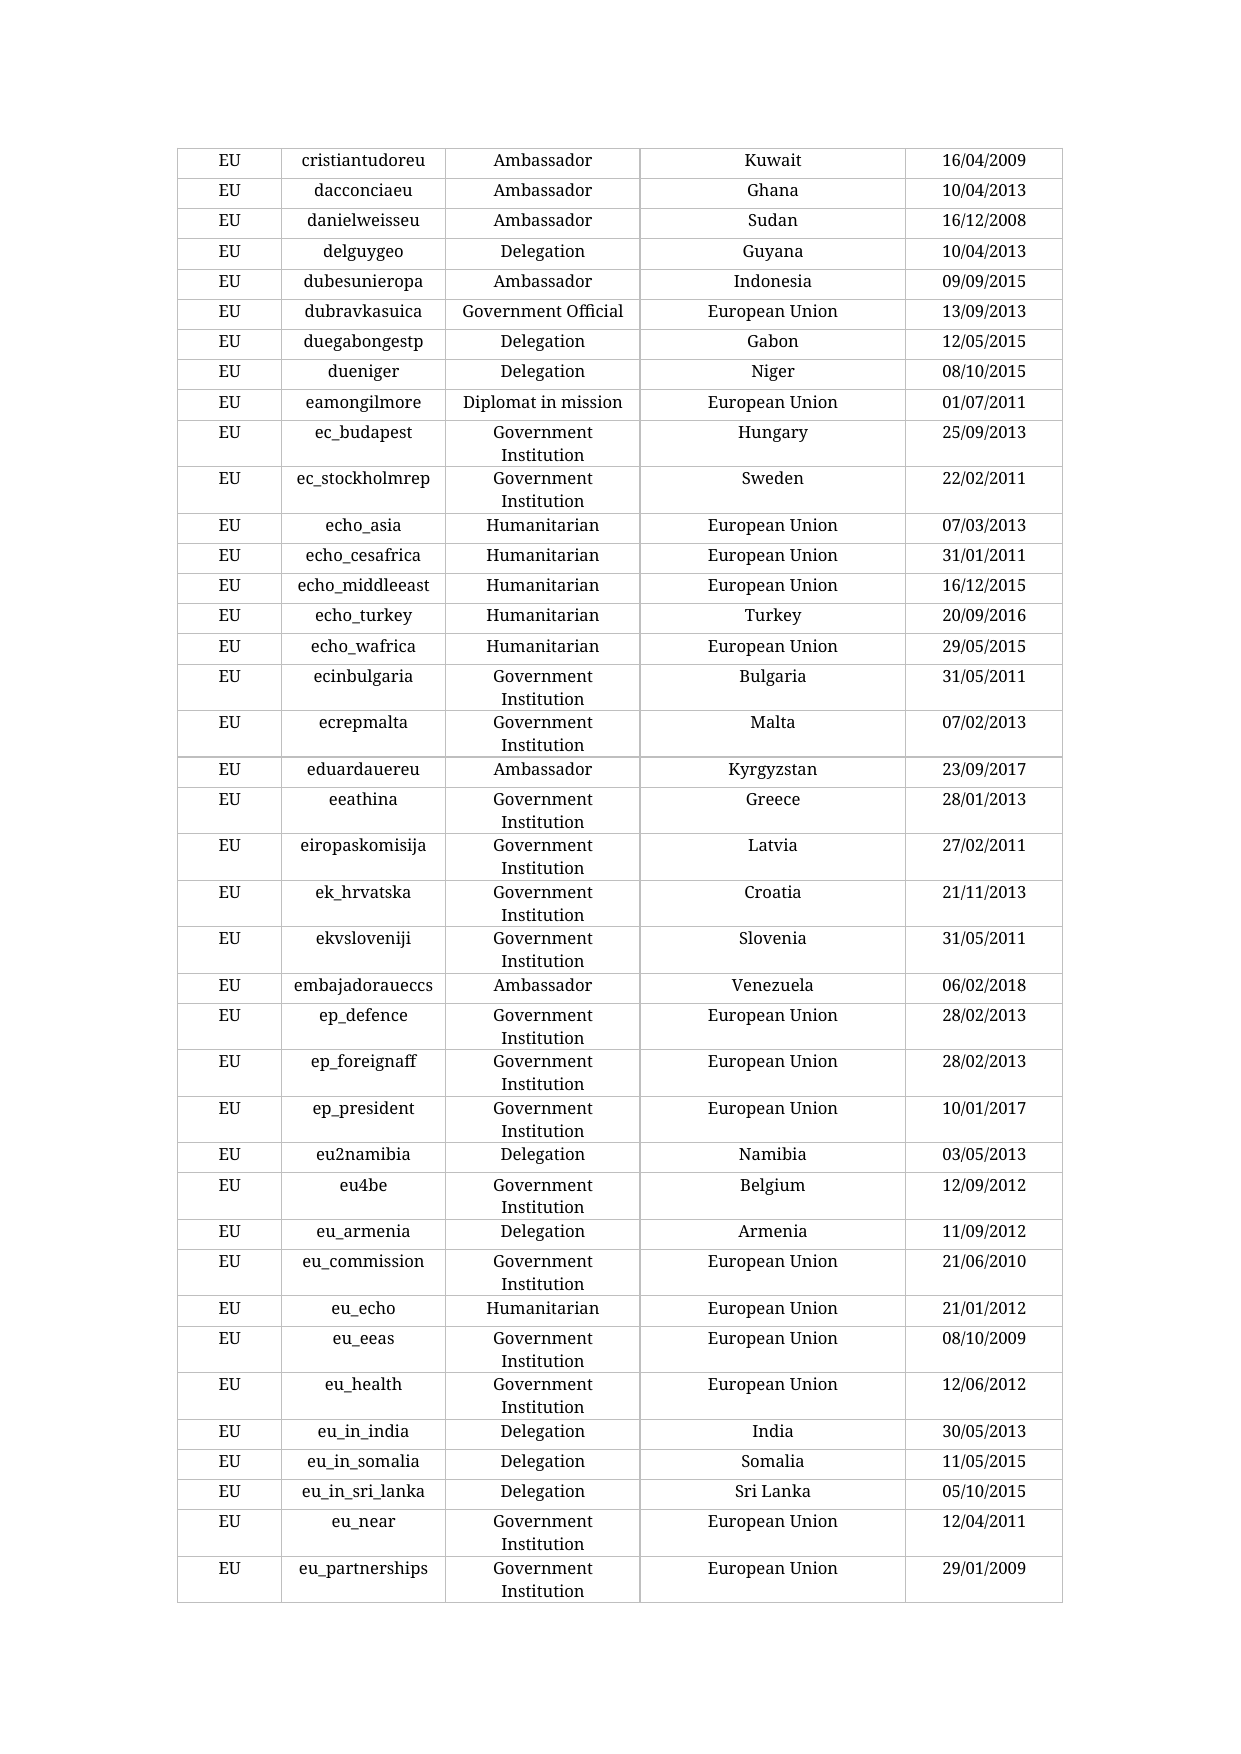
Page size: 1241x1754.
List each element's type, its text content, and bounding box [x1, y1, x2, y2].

table_cell eu_near [282, 1510, 445, 1556]
table_cell 11/09/2012 [906, 1220, 1062, 1249]
table_cell 29/01/2009 [906, 1557, 1062, 1602]
table_cell EU [178, 149, 281, 178]
table_cell EU [178, 1250, 281, 1295]
table_cell Government Institution [446, 711, 639, 756]
table_cell Delegation [446, 1480, 639, 1509]
table_cell European Union [641, 1510, 905, 1556]
table_cell Humanitarian [446, 544, 639, 573]
table_cell EU [178, 1296, 281, 1326]
table_cell 12/05/2015 [906, 330, 1062, 359]
table_cell EU [178, 330, 281, 359]
table_cell EU [178, 1450, 281, 1479]
table_cell ep_defence [282, 1004, 445, 1049]
table_cell EU [178, 1097, 281, 1142]
table_cell dacconciaeu [282, 179, 445, 208]
table_cell European Union [641, 1250, 905, 1295]
table_cell Ambassador [446, 149, 639, 178]
table_cell European Union [641, 1296, 905, 1326]
table_cell Government Institution [446, 1250, 639, 1295]
table_cell 10/01/2017 [906, 1097, 1062, 1142]
table_cell ecinbulgaria [282, 665, 445, 710]
table_cell EU [178, 239, 281, 268]
table_cell echo_middleeast [282, 574, 445, 603]
table_cell Humanitarian [446, 634, 639, 663]
table_cell EU [178, 179, 281, 208]
table_cell Delegation [446, 1143, 639, 1172]
table_cell 28/02/2013 [906, 1004, 1062, 1049]
table_cell Government Institution [446, 927, 639, 972]
table_cell echo_asia [282, 514, 445, 543]
table_cell eu_in_india [282, 1420, 445, 1449]
table_cell Gabon [641, 330, 905, 359]
table_cell EU [178, 927, 281, 972]
table_cell 16/04/2009 [906, 149, 1062, 178]
table_cell EU [178, 574, 281, 603]
table_cell EU [178, 1510, 281, 1556]
table_cell 27/02/2011 [906, 834, 1062, 879]
table_cell Government Institution [446, 467, 639, 512]
table_cell 07/03/2013 [906, 514, 1062, 543]
table_cell echo_cesafrica [282, 544, 445, 573]
table_cell European Union [641, 1557, 905, 1602]
table_cell EU [178, 758, 281, 787]
table_cell Kyrgyzstan [641, 758, 905, 787]
table_cell EU [178, 1173, 281, 1219]
table_cell Sweden [641, 467, 905, 512]
table_cell European Union [641, 1373, 905, 1418]
table_cell European Union [641, 514, 905, 543]
table_cell EU [178, 834, 281, 879]
table_cell Delegation [446, 360, 639, 389]
table_cell 12/09/2012 [906, 1173, 1062, 1219]
table_cell echo_turkey [282, 604, 445, 633]
table_cell ecrepmalta [282, 711, 445, 756]
table_cell EU [178, 604, 281, 633]
table_cell 20/09/2016 [906, 604, 1062, 633]
table_cell Government Institution [446, 1097, 639, 1142]
table_cell EU [178, 1327, 281, 1372]
table_cell dubravkasuica [282, 300, 445, 329]
table_cell eu_armenia [282, 1220, 445, 1249]
table_cell 08/10/2015 [906, 360, 1062, 389]
table_cell Delegation [446, 330, 639, 359]
table_cell India [641, 1420, 905, 1449]
table_cell eu_partnerships [282, 1557, 445, 1602]
table_cell European Union [641, 1327, 905, 1372]
table_cell ek_hrvatska [282, 881, 445, 926]
table_cell eu_in_sri_lanka [282, 1480, 445, 1509]
table_cell eduardauereu [282, 758, 445, 787]
table_cell Ambassador [446, 270, 639, 299]
table_cell 12/06/2012 [906, 1373, 1062, 1418]
table_cell ec_stockholmrep [282, 467, 445, 512]
table_cell European Union [641, 1004, 905, 1049]
table_cell 30/05/2013 [906, 1420, 1062, 1449]
table_cell Government Institution [446, 1557, 639, 1602]
table_cell Guyana [641, 239, 905, 268]
table_cell EU [178, 514, 281, 543]
table_cell EU [178, 1220, 281, 1249]
table_cell 21/06/2010 [906, 1250, 1062, 1295]
table_cell Greece [641, 788, 905, 833]
table_cell Delegation [446, 239, 639, 268]
table_cell EU [178, 1143, 281, 1172]
table_cell EU [178, 1480, 281, 1509]
table_cell 06/02/2018 [906, 974, 1062, 1003]
table_cell EU [178, 1004, 281, 1049]
table_cell Delegation [446, 1420, 639, 1449]
table_cell 01/07/2011 [906, 390, 1062, 419]
table_cell EU [178, 300, 281, 329]
table_cell 31/01/2011 [906, 544, 1062, 573]
table_cell EU [178, 1050, 281, 1096]
table_cell 25/09/2013 [906, 421, 1062, 466]
table_cell EU [178, 390, 281, 419]
table_cell European Union [641, 574, 905, 603]
table_cell ec_budapest [282, 421, 445, 466]
table_cell Hungary [641, 421, 905, 466]
table_cell Government Institution [446, 881, 639, 926]
table_cell Bulgaria [641, 665, 905, 710]
table_cell Sri Lanka [641, 1480, 905, 1509]
table_cell embajadoraueccs [282, 974, 445, 1003]
table_cell Government Institution [446, 834, 639, 879]
table_cell eu4be [282, 1173, 445, 1219]
table_cell 23/09/2017 [906, 758, 1062, 787]
table_cell European Union [641, 390, 905, 419]
table_cell Government Institution [446, 421, 639, 466]
table_cell Diplomat in mission [446, 390, 639, 419]
table_cell Niger [641, 360, 905, 389]
table_cell Government Institution [446, 1004, 639, 1049]
table_cell 22/02/2011 [906, 467, 1062, 512]
table_cell dueniger [282, 360, 445, 389]
table_cell 05/10/2015 [906, 1480, 1062, 1509]
table_cell 10/04/2013 [906, 239, 1062, 268]
table_cell EU [178, 544, 281, 573]
table_cell eu_eeas [282, 1327, 445, 1372]
table_cell European Union [641, 544, 905, 573]
table_cell 31/05/2011 [906, 665, 1062, 710]
table_cell 07/02/2013 [906, 711, 1062, 756]
table_cell 09/09/2015 [906, 270, 1062, 299]
table_cell Venezuela [641, 974, 905, 1003]
table_cell Government Institution [446, 1373, 639, 1418]
table_cell 10/04/2013 [906, 179, 1062, 208]
table_cell European Union [641, 300, 905, 329]
table_cell Namibia [641, 1143, 905, 1172]
table_cell EU [178, 270, 281, 299]
table_cell EU [178, 360, 281, 389]
table_cell Ghana [641, 179, 905, 208]
table_cell Kuwait [641, 149, 905, 178]
table_cell eamongilmore [282, 390, 445, 419]
table_cell 03/05/2013 [906, 1143, 1062, 1172]
table_cell Indonesia [641, 270, 905, 299]
table_cell 21/01/2012 [906, 1296, 1062, 1326]
table_cell echo_wafrica [282, 634, 445, 663]
table_cell Humanitarian [446, 604, 639, 633]
table_cell EU [178, 421, 281, 466]
table_cell Government Institution [446, 1510, 639, 1556]
table_cell 08/10/2009 [906, 1327, 1062, 1372]
table_cell European Union [641, 634, 905, 663]
table_cell Humanitarian [446, 1296, 639, 1326]
table_cell delguygeo [282, 239, 445, 268]
table_cell Belgium [641, 1173, 905, 1219]
table_cell 16/12/2008 [906, 209, 1062, 238]
table_cell Slovenia [641, 927, 905, 972]
table_cell Government Institution [446, 1327, 639, 1372]
table_cell ep_foreignaff [282, 1050, 445, 1096]
table_cell EU [178, 634, 281, 663]
table_cell eeathina [282, 788, 445, 833]
table_cell eu_echo [282, 1296, 445, 1326]
table_cell Ambassador [446, 179, 639, 208]
table_cell 31/05/2011 [906, 927, 1062, 972]
table_cell Armenia [641, 1220, 905, 1249]
table_cell 29/05/2015 [906, 634, 1062, 663]
table_cell Ambassador [446, 758, 639, 787]
table_cell Humanitarian [446, 574, 639, 603]
table_cell European Union [641, 1050, 905, 1096]
table_cell EU [178, 467, 281, 512]
table_cell Somalia [641, 1450, 905, 1479]
table_cell EU [178, 1557, 281, 1602]
table_cell 12/04/2011 [906, 1510, 1062, 1556]
table_cell Ambassador [446, 209, 639, 238]
table_cell Sudan [641, 209, 905, 238]
table_cell EU [178, 974, 281, 1003]
table_cell Government Official [446, 300, 639, 329]
table_cell European Union [641, 1097, 905, 1142]
table_cell 16/12/2015 [906, 574, 1062, 603]
table_cell 13/09/2013 [906, 300, 1062, 329]
table_cell Malta [641, 711, 905, 756]
table_cell eiropaskomisija [282, 834, 445, 879]
table_cell eu_health [282, 1373, 445, 1418]
table_cell 28/01/2013 [906, 788, 1062, 833]
table_cell Ambassador [446, 974, 639, 1003]
table_cell Delegation [446, 1450, 639, 1479]
table_cell Delegation [446, 1220, 639, 1249]
table_cell EU [178, 1420, 281, 1449]
table_cell EU [178, 788, 281, 833]
table_cell eu_in_somalia [282, 1450, 445, 1479]
table_cell EU [178, 665, 281, 710]
table_cell duegabongestp [282, 330, 445, 359]
table_cell Government Institution [446, 1173, 639, 1219]
table_cell Government Institution [446, 665, 639, 710]
table_cell Humanitarian [446, 514, 639, 543]
table_cell ep_president [282, 1097, 445, 1142]
table_cell Latvia [641, 834, 905, 879]
table_cell eu2namibia [282, 1143, 445, 1172]
table_cell dubesunieropa [282, 270, 445, 299]
table_cell EU [178, 711, 281, 756]
table_cell EU [178, 1373, 281, 1418]
table_cell EU [178, 209, 281, 238]
table_cell 21/11/2013 [906, 881, 1062, 926]
table_cell EU [178, 881, 281, 926]
table_cell Croatia [641, 881, 905, 926]
table_cell ekvsloveniji [282, 927, 445, 972]
table_cell 11/05/2015 [906, 1450, 1062, 1479]
table_cell eu_commission [282, 1250, 445, 1295]
table_cell 28/02/2013 [906, 1050, 1062, 1096]
table_cell cristiantudoreu [282, 149, 445, 178]
table_cell Turkey [641, 604, 905, 633]
table_cell Government Institution [446, 788, 639, 833]
table_cell Government Institution [446, 1050, 639, 1096]
table_cell danielweisseu [282, 209, 445, 238]
